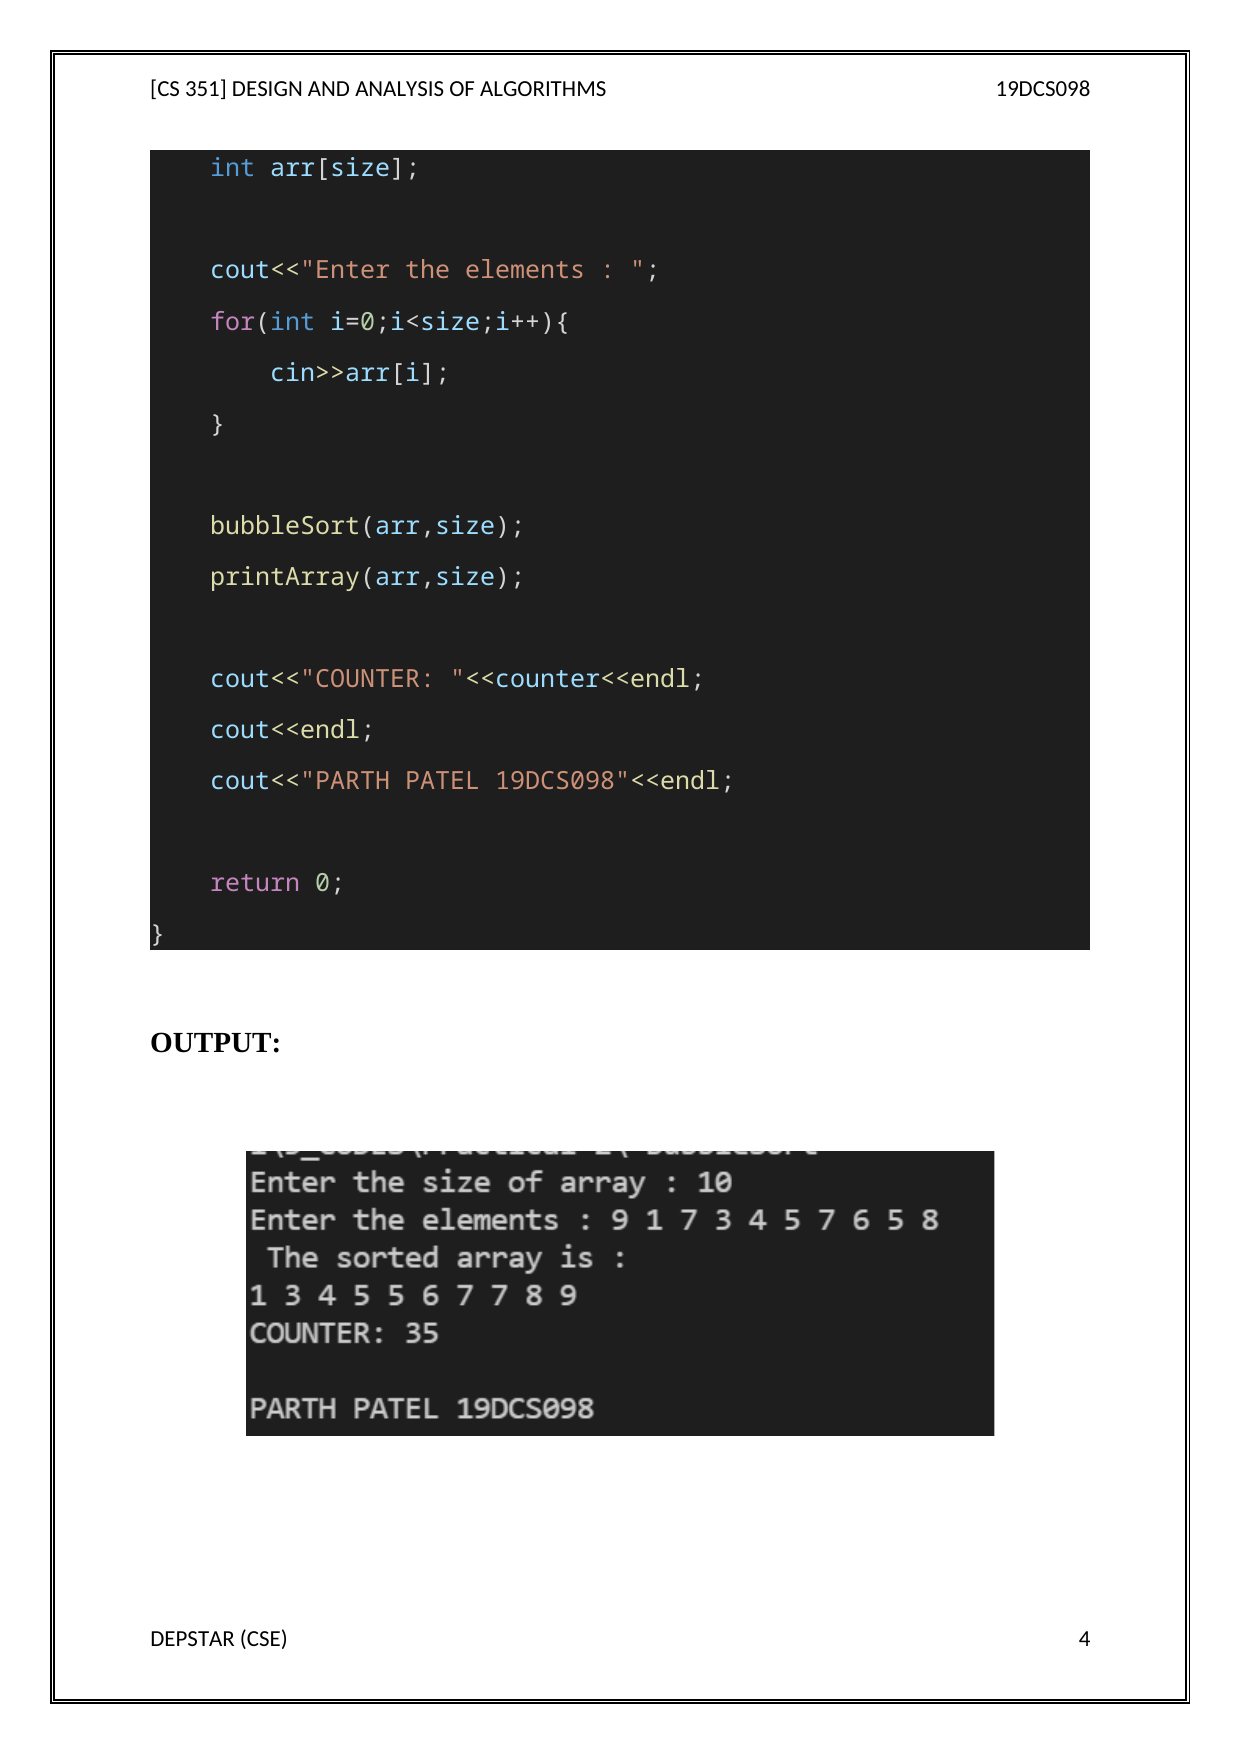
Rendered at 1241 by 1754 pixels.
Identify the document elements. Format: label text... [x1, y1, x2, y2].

text OUTPUT: [150, 1025, 1090, 1059]
text cout<<"PARTH PATEL 19DCS098"<<endl; [150, 762, 1090, 797]
text return 0; [150, 864, 1090, 899]
text cout<<endl; [150, 711, 1090, 746]
text cout<<"COUNTER: "<<counter<<endl; [150, 660, 1090, 694]
text } [150, 916, 1090, 950]
text cout<<"Enter the elements : "; [150, 252, 1090, 286]
text } [150, 405, 1090, 439]
text cin>>arr[i]; [150, 354, 1090, 388]
text printArray(arr,size); [150, 558, 1090, 592]
text for(int i=0;i<size;i++){ [150, 303, 1090, 337]
picture [246, 1151, 995, 1436]
text bubbleSort(arr,size); [150, 507, 1090, 541]
text int arr[size]; [150, 150, 1090, 184]
